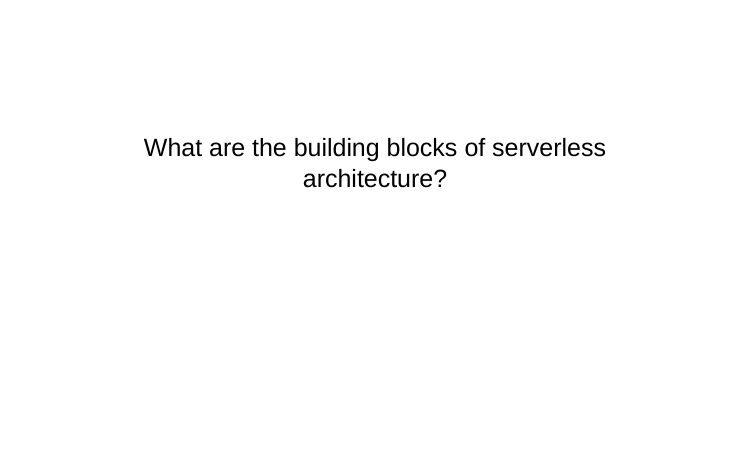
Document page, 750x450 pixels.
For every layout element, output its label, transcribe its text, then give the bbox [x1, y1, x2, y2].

text What are the building blocks of serverless architecture? [75, 132, 675, 192]
